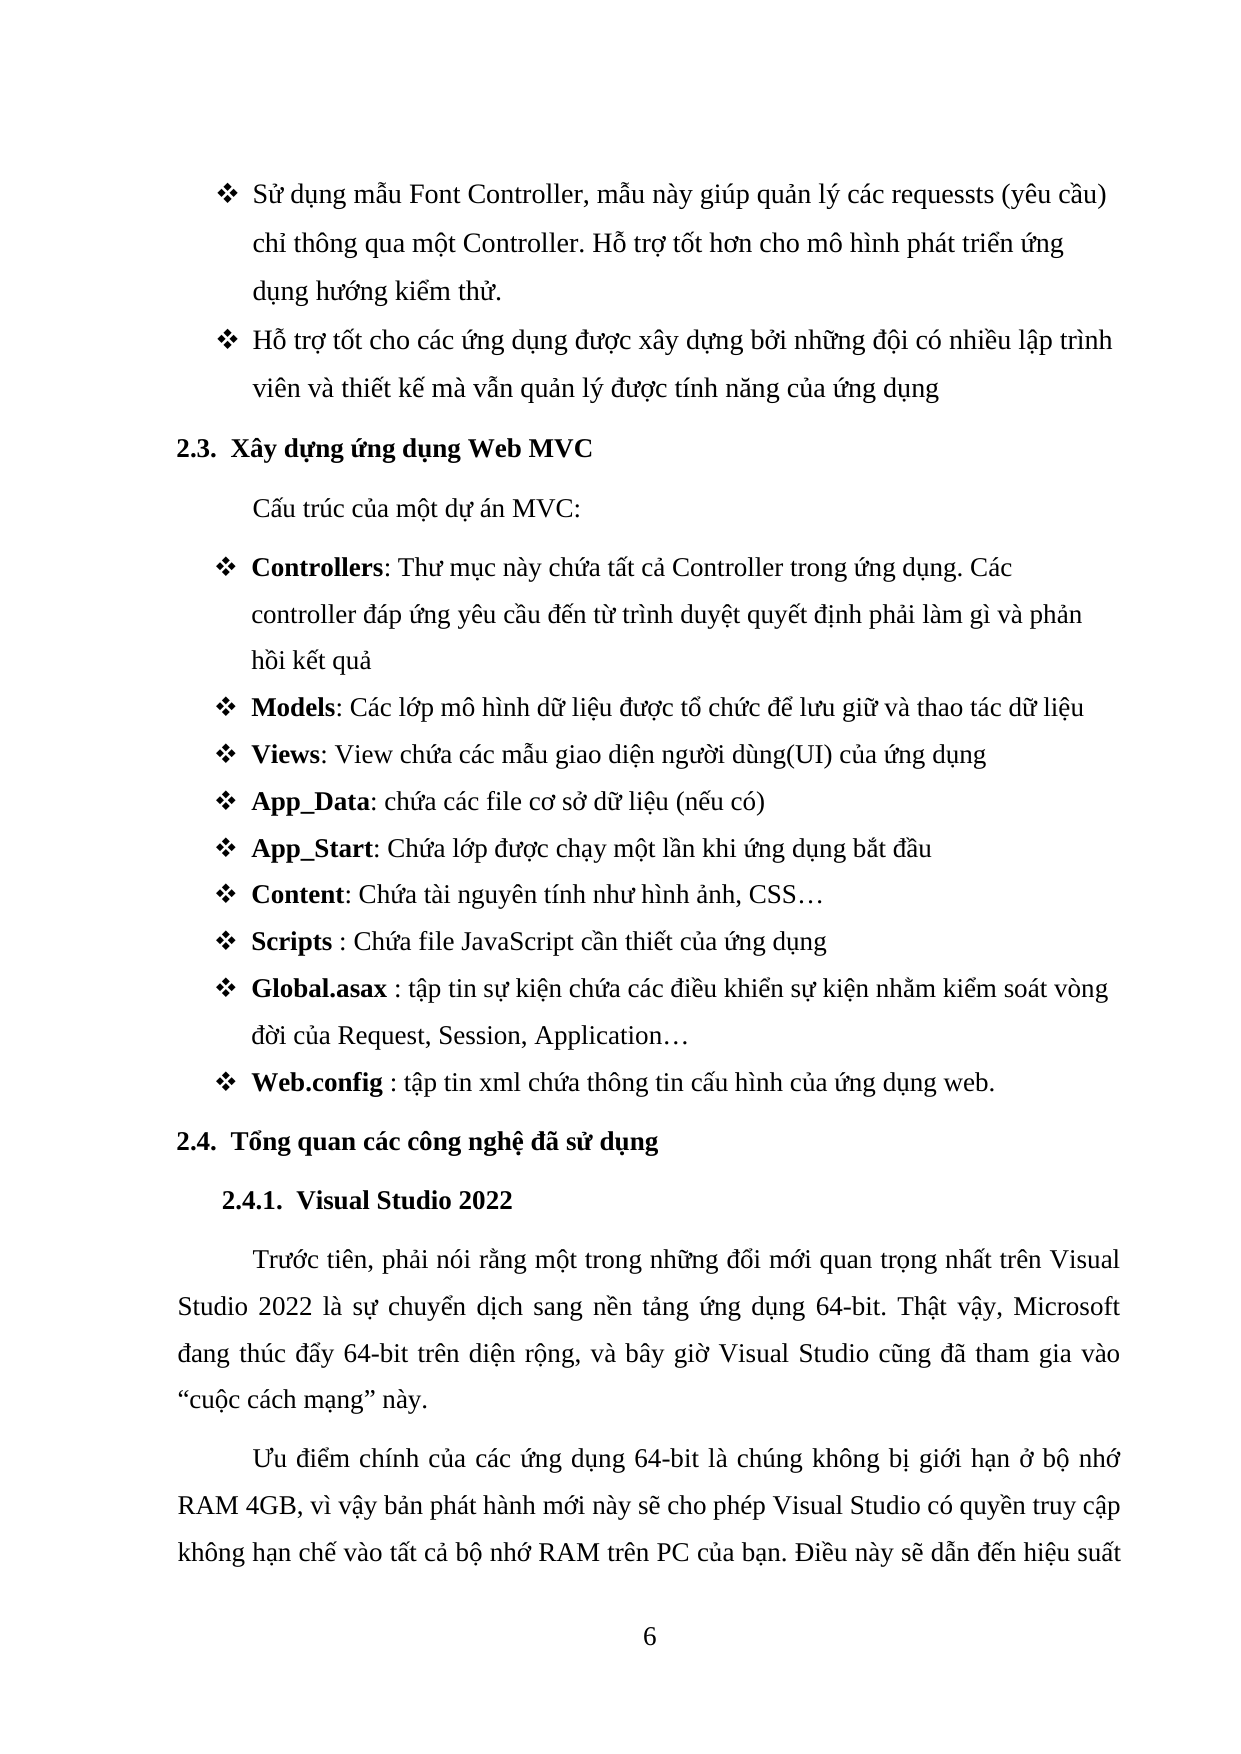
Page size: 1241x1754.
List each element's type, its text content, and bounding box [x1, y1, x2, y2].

list Web.config : tập tin xml chứa thông tin cấu hình của ứng dụng web. [213, 1066, 1122, 1097]
text Trước tiên, phải nói rằng một trong những đổi mới quan trọng nhất trên Visual Studio 2022 là sự chuyển dịch sang nền tảng ứng dụng 64-bit. Thật vậy, Microsoft đang thúc đẩy 64-bit trên diện rộng, và bây giờ Visual Studio cũng đã tham gia vào “cuộc cách mạng” này. [177, 1243, 1122, 1414]
list Hỗ trợ tốt cho các ứng dụng được xây dựng bởi những đội có nhiều lập trình viên và thiết kế mà vẫn quản lý được tính năng của ứng dụng [215, 323, 1122, 404]
text Cấu trúc của một dự án MVC: [177, 492, 1122, 523]
list Controllers: Thư mục này chứa tất cả Controller trong ứng dụng. Các controller đáp ứng yêu cầu đến từ trình duyệt quyết định phải làm gì và phản hồi kết quả [213, 551, 1122, 676]
subtitle Tổng quan các công nghệ đã sử dụng [176, 1125, 1122, 1156]
list App_Start: Chứa lớp được chạy một lần khi ứng dụng bắt đầu [213, 832, 1122, 863]
list Models: Các lớp mô hình dữ liệu được tổ chức để lưu giữ và thao tác dữ liệu [213, 691, 1122, 722]
list Views: View chứa các mẫu giao diện người dùng(UI) của ứng dụng [213, 738, 1122, 769]
list App_Data: chứa các file cơ sở dữ liệu (nếu có) [213, 785, 1122, 816]
list Sử dụng mẫu Font Controller, mẫu này giúp quản lý các requessts (yêu cầu) chỉ thông qua một Controller. Hỗ trợ tốt hơn cho mô hình phát triển ứng dụng hướng kiểm thử. [215, 177, 1122, 307]
list Global.asax : tập tin sự kiện chứa các điều khiển sự kiện nhằm kiểm soát vòng đời của Request, Session, Application… [213, 972, 1122, 1050]
list Content: Chứa tài nguyên tính như hình ảnh, CSS… [213, 878, 1122, 910]
list Scripts : Chứa file JavaScript cần thiết của ứng dụng [213, 925, 1122, 957]
subtitle Xây dựng ứng dụng Web MVC [176, 433, 1122, 464]
subtitle Visual Studio 2022 [222, 1184, 1122, 1215]
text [177, 1443, 1122, 1567]
